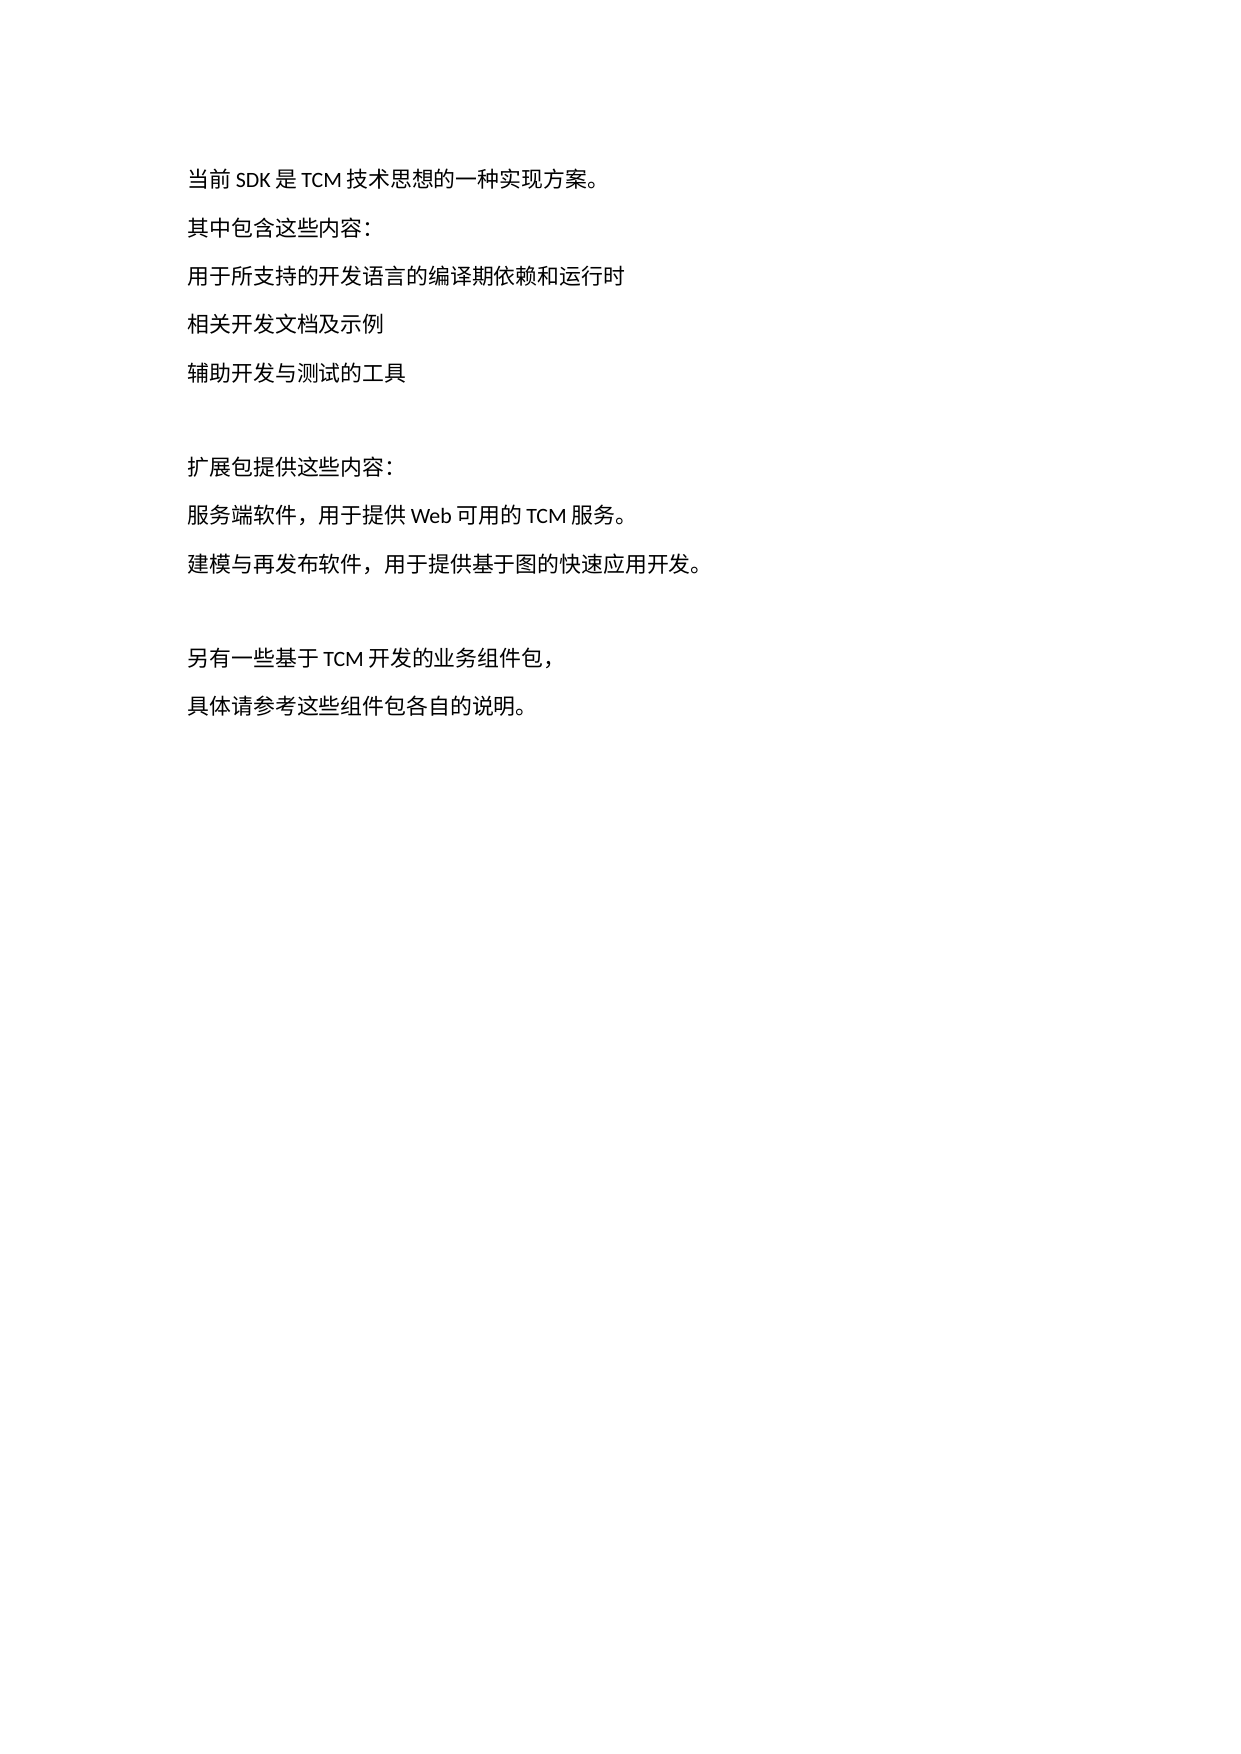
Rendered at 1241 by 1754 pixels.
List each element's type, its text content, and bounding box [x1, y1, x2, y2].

text 另有一些基于TCM开发的业务组件包， [187, 640, 1053, 673]
text 当前SDK是TCM技术思想的一种实现方案。 [187, 162, 1053, 194]
text 其中包含这些内容： [187, 210, 1053, 243]
text 具体请参考这些组件包各自的说明。 [187, 689, 1053, 721]
text 扩展包提供这些内容： [187, 449, 1053, 482]
